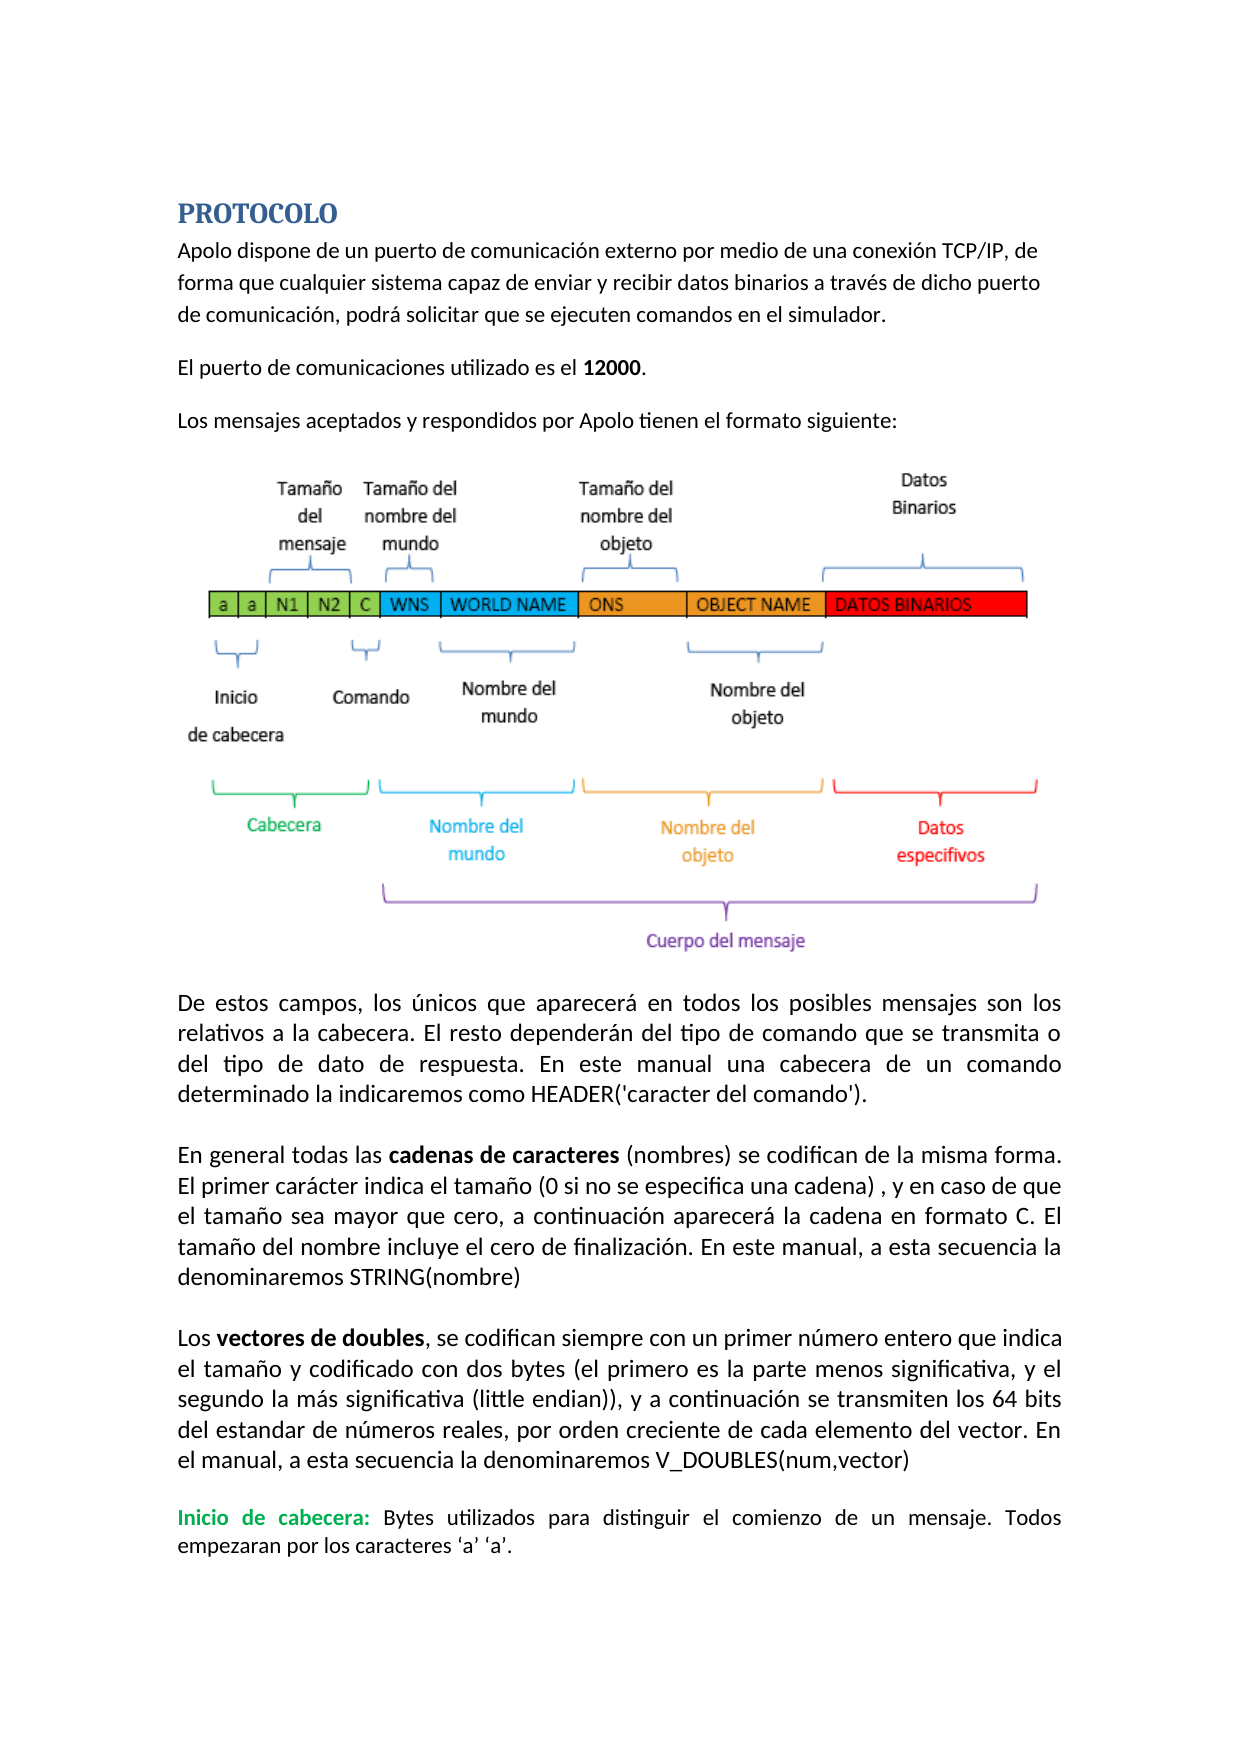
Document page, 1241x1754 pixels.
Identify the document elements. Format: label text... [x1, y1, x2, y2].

picture [177, 459, 1063, 959]
text El puerto de comunicaciones utilizado es el 12000. [177, 353, 1063, 382]
subtitle PROTOCOLO [177, 198, 1063, 231]
text Inicio de cabecera: Bytes utilizados para distinguir el comienzo de un mensaje. Todos empezaran por los caracteres ‘a’ ‘a’. [177, 1503, 1063, 1559]
text Los vectores de doubles, se codifican siempre con un primer número entero que indica el tamaño y codificado con dos bytes (el primero es la parte menos significativa, y el segundo la más significativa (little endian)), y a continuación se transmiten los 64 bits del estandar de números reales, por orden creciente de cada elemento del vector. En el manual, a esta secuencia la denominaremos V_DOUBLES(num,vector) [177, 1322, 1063, 1475]
text Apolo dispone de un puerto de comunicación externo por medio de una conexión TCP/IP, de forma que cualquier sistema capaz de enviar y recibir datos binarios a través de dicho puerto de comunicación, podrá solicitar que se ejecuten comandos en el simulador. [177, 236, 1063, 328]
text De estos campos, los únicos que aparecerá en todos los posibles mensajes son los relativos a la cabecera. El resto dependerán del tipo de comando que se transmita o del tipo de dato de respuesta. En este manual una cabecera de un comando determinado la indicaremos como HEADER('caracter del comando'). [177, 987, 1063, 1109]
text En general todas las cadenas de caracteres (nombres) se codifican de la misma forma. El primer carácter indica el tamaño (0 si no se especifica una cadena) , y en caso de que el tamaño sea mayor que cero, a continuación aparecerá la cadena en formato C. El tamaño del nombre incluye el cero de finalización. En este manual, a esta secuencia la denominaremos STRING(nombre) [177, 1139, 1063, 1292]
text Los mensajes aceptados y respondidos por Apolo tienen el formato siguiente: [177, 407, 1063, 434]
